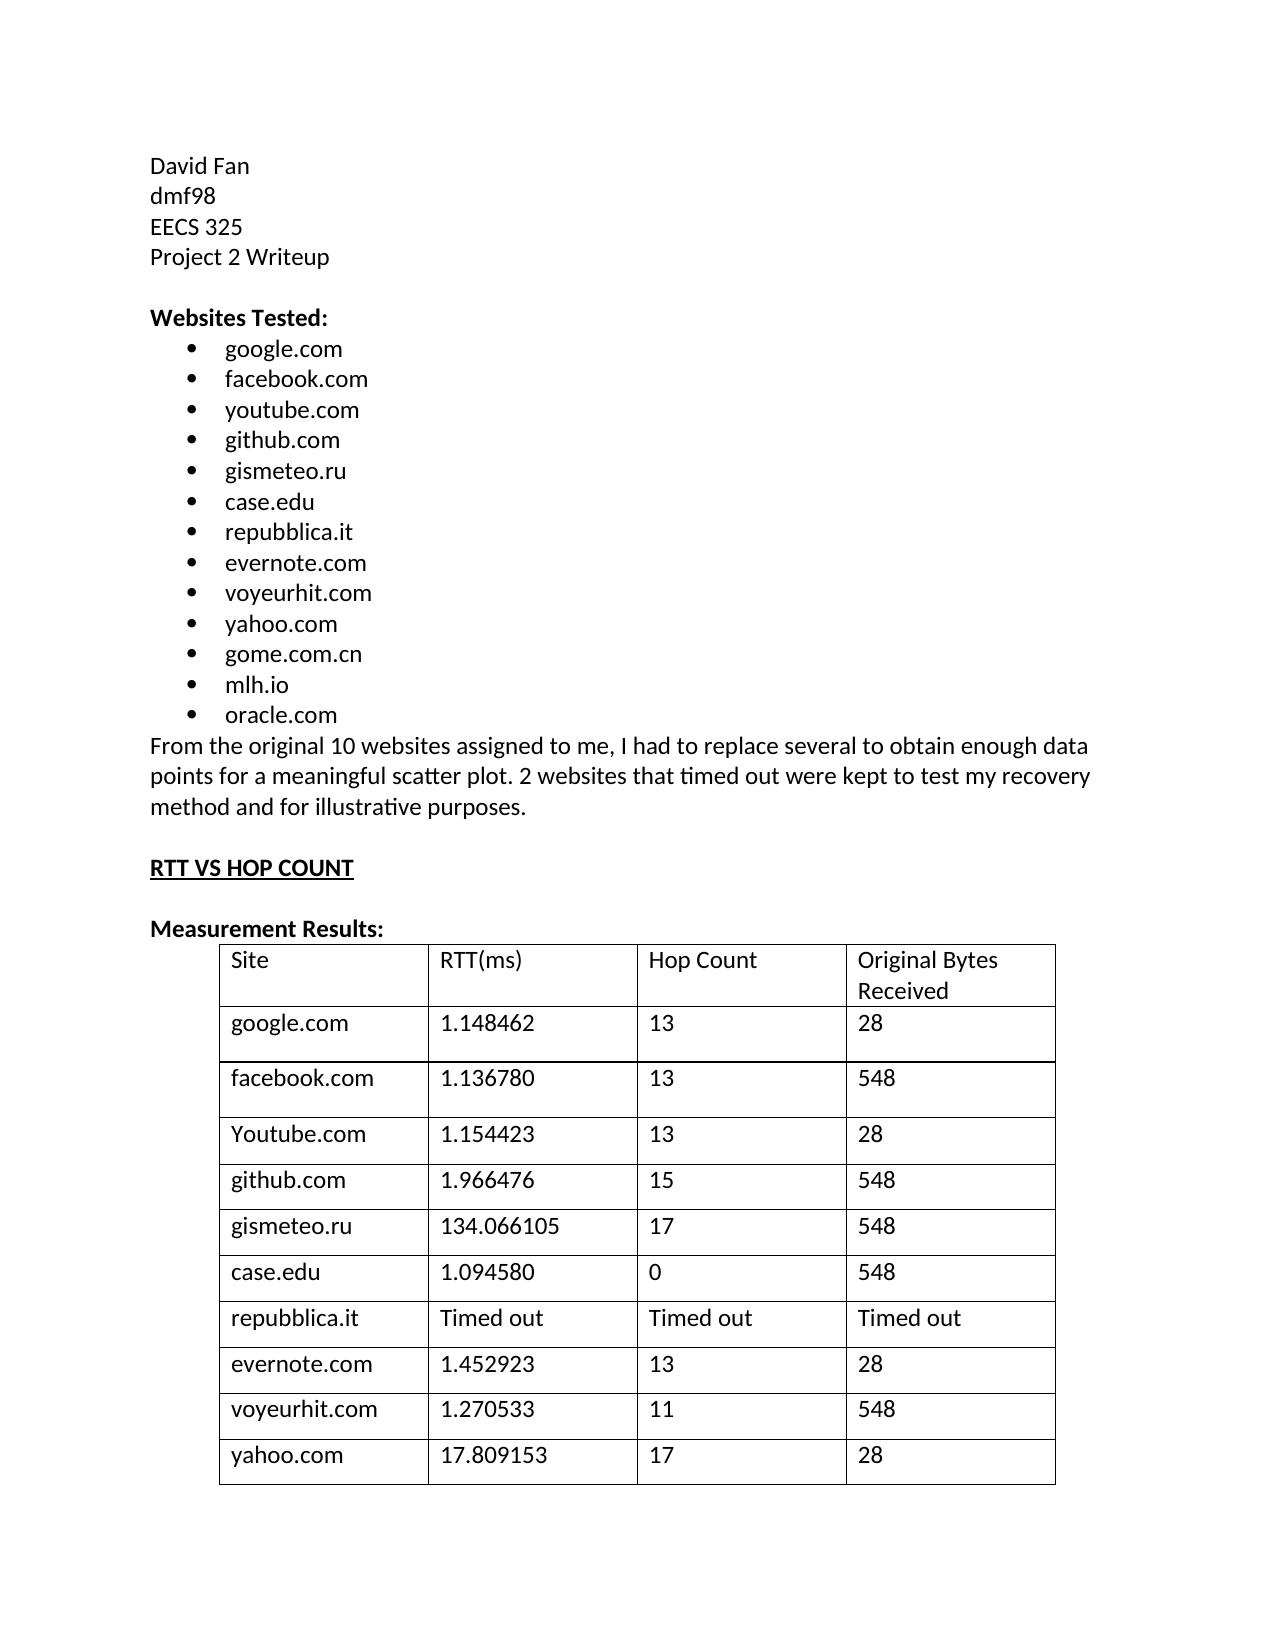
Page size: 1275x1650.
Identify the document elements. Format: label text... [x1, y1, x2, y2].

text dmf98 [150, 181, 1125, 211]
table_cell 1.094580 [429, 1256, 637, 1301]
table_header Site [220, 945, 428, 1006]
list gome.com.cn [187, 638, 1125, 669]
table_cell facebook.com [220, 1063, 428, 1117]
table_cell 548 [847, 1256, 1055, 1301]
text Measurement Results: [150, 913, 1125, 943]
list github.com [187, 425, 1125, 455]
table_cell 1.136780 [429, 1063, 637, 1117]
list oracle.com [187, 699, 1125, 730]
table_cell github.com [220, 1165, 428, 1209]
text Project 2 Writeup [150, 242, 1125, 272]
table_cell 1.148462 [429, 1007, 637, 1061]
list yahoo.com [187, 608, 1125, 638]
table_cell 28 [847, 1007, 1055, 1061]
table_cell 1.966476 [429, 1165, 637, 1209]
text David Fan [150, 150, 1125, 181]
table_cell repubblica.it [220, 1302, 428, 1347]
table_cell 1.154423 [429, 1118, 637, 1163]
table_cell evernote.com [220, 1348, 428, 1393]
table_cell voyeurhit.com [220, 1394, 428, 1438]
list google.com [187, 333, 1125, 364]
table_cell 1.270533 [429, 1394, 637, 1438]
table_cell gismeteo.ru [220, 1210, 428, 1255]
table_cell 0 [638, 1256, 846, 1301]
table_cell case.edu [220, 1256, 428, 1301]
table_cell 13 [638, 1348, 846, 1393]
table_cell 28 [847, 1118, 1055, 1163]
list facebook.com [187, 364, 1125, 394]
list repubblica.it [187, 516, 1125, 547]
table_cell Timed out [847, 1302, 1055, 1347]
table_header Original Bytes Received [847, 945, 1055, 1006]
table_cell 11 [638, 1394, 846, 1438]
text Websites Tested: [150, 303, 1125, 333]
list mlh.io [187, 669, 1125, 699]
table_cell 28 [847, 1440, 1055, 1484]
text RTT VS HOP COUNT [150, 852, 1125, 882]
table_cell Timed out [429, 1302, 637, 1347]
table_cell 28 [847, 1348, 1055, 1393]
table_header RTT(ms) [429, 945, 637, 1006]
table_cell Timed out [638, 1302, 846, 1347]
table_cell 15 [638, 1165, 846, 1209]
table_cell 13 [638, 1007, 846, 1061]
table_cell 13 [638, 1118, 846, 1163]
table_cell google.com [220, 1007, 428, 1061]
table_cell yahoo.com [220, 1440, 428, 1484]
table_cell 1.452923 [429, 1348, 637, 1393]
list youtube.com [187, 394, 1125, 425]
table_cell 17.809153 [429, 1440, 637, 1484]
table_cell 548 [847, 1210, 1055, 1255]
list voyeurhit.com [187, 577, 1125, 608]
list gismeteo.ru [187, 455, 1125, 486]
text EECS 325 [150, 211, 1125, 242]
text From the original 10 websites assigned to me, I had to replace several to obtain enough data points for a meaningful scatter plot. 2 websites that timed out were kept to test my recovery method and for illustrative purposes. [150, 730, 1125, 821]
list evernote.com [187, 547, 1125, 577]
table_cell 13 [638, 1063, 846, 1117]
table_cell 548 [847, 1063, 1055, 1117]
table_cell 17 [638, 1210, 846, 1255]
table_cell 548 [847, 1394, 1055, 1438]
table_cell 548 [847, 1165, 1055, 1209]
table_cell Youtube.com [220, 1118, 428, 1163]
table_header Hop Count [638, 945, 846, 1006]
table_cell 17 [638, 1440, 846, 1484]
table_cell 134.066105 [429, 1210, 637, 1255]
list case.edu [187, 486, 1125, 516]
